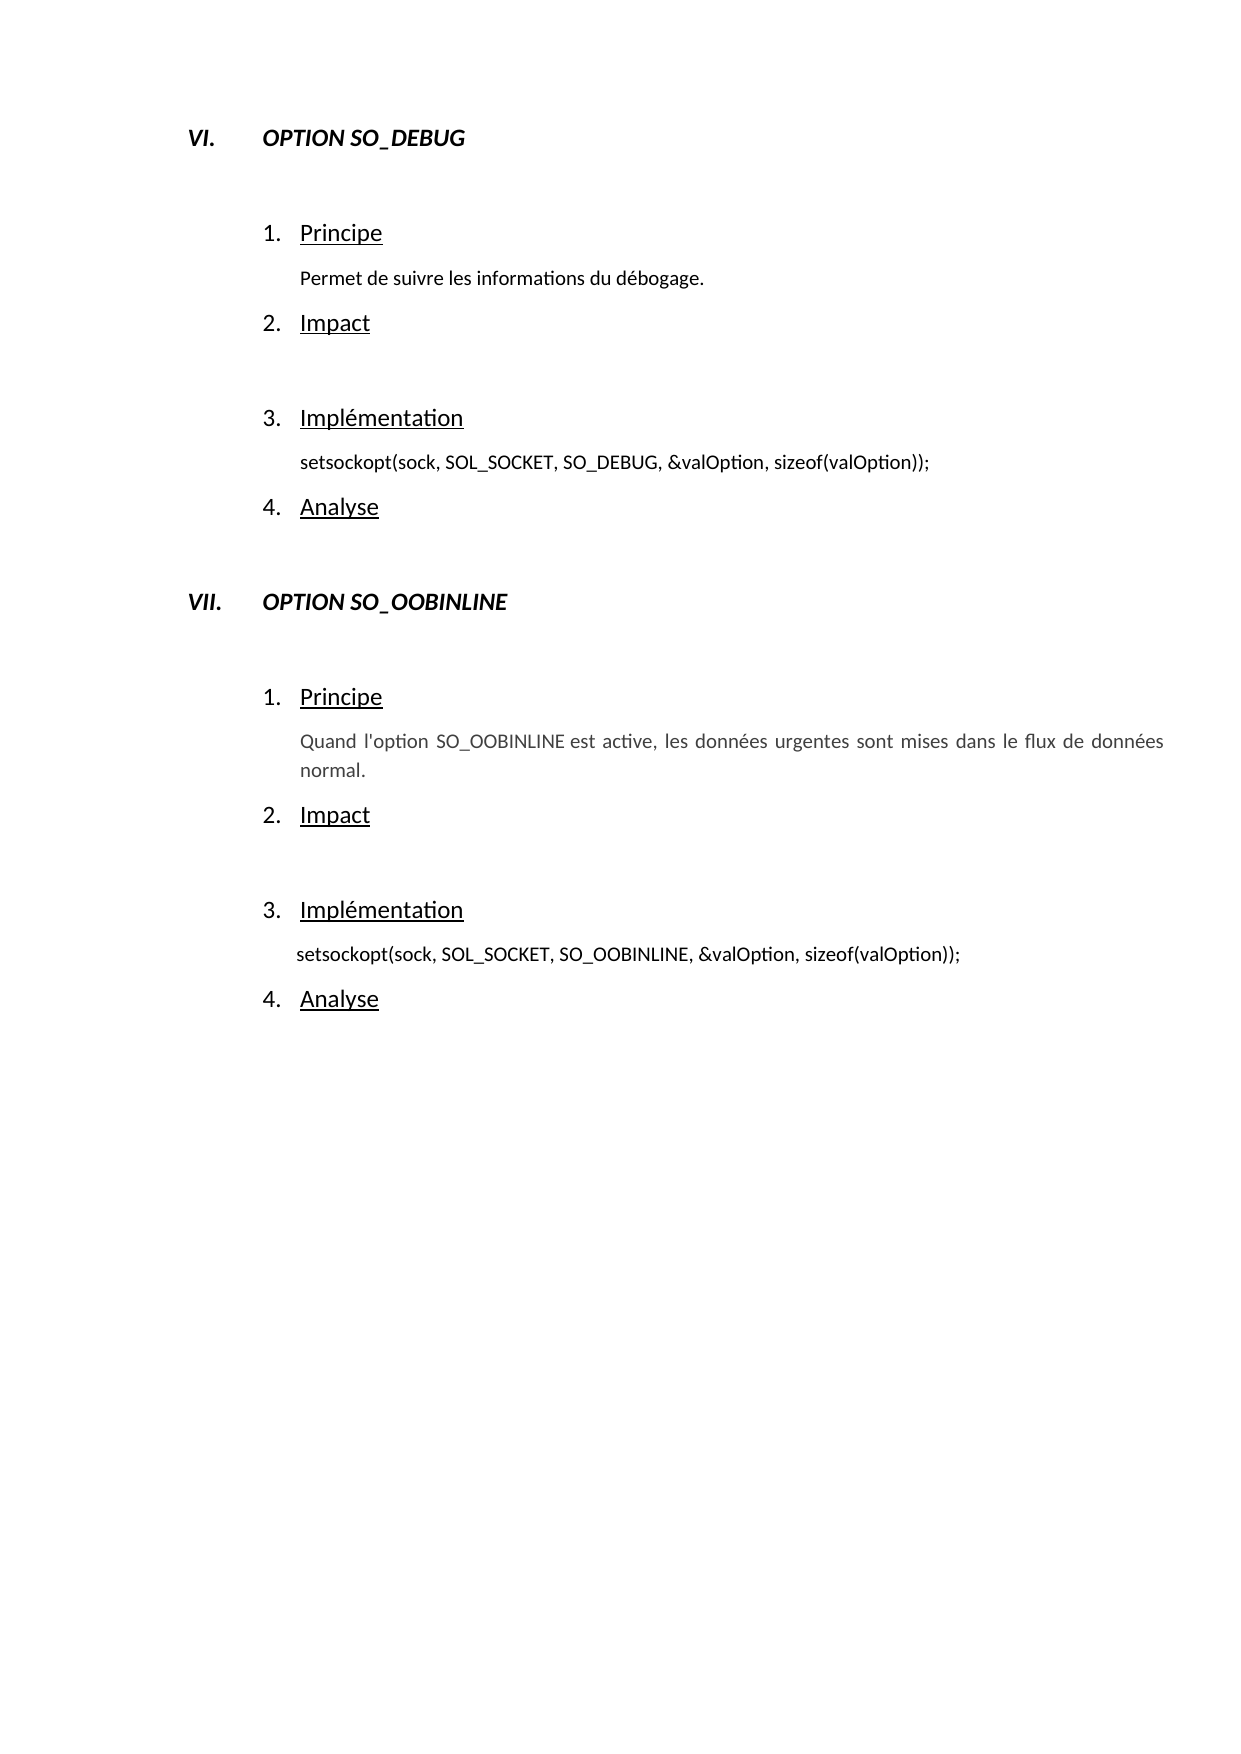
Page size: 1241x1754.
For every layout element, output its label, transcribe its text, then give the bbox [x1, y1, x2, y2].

text setsockopt(sock, SOL_SOCKET, SO_DEBUG, &valOption, sizeof(valOption)); [300, 449, 1165, 474]
list OPTION SO_OOBINLINE [187, 586, 1165, 616]
list Analyse [262, 983, 1165, 1014]
list Principe [262, 681, 1165, 711]
list OPTION SO_DEBUG [187, 122, 1165, 153]
list Implémentation [262, 894, 1165, 925]
text Quand l'option SO_OOBINLINE est active, les données urgentes sont mises dans le flux de données normal. [300, 754, 1165, 783]
text Permet de suivre les informations du débogage. [300, 265, 1165, 290]
list Principe [262, 217, 1165, 248]
text setsockopt(sock, SOL_SOCKET, SO_OOBINLINE, &valOption, sizeof(valOption)); [262, 942, 1165, 967]
list Impact [262, 799, 1165, 830]
list Implémentation [262, 402, 1165, 432]
list Impact [262, 307, 1165, 337]
list Analyse [262, 491, 1165, 521]
